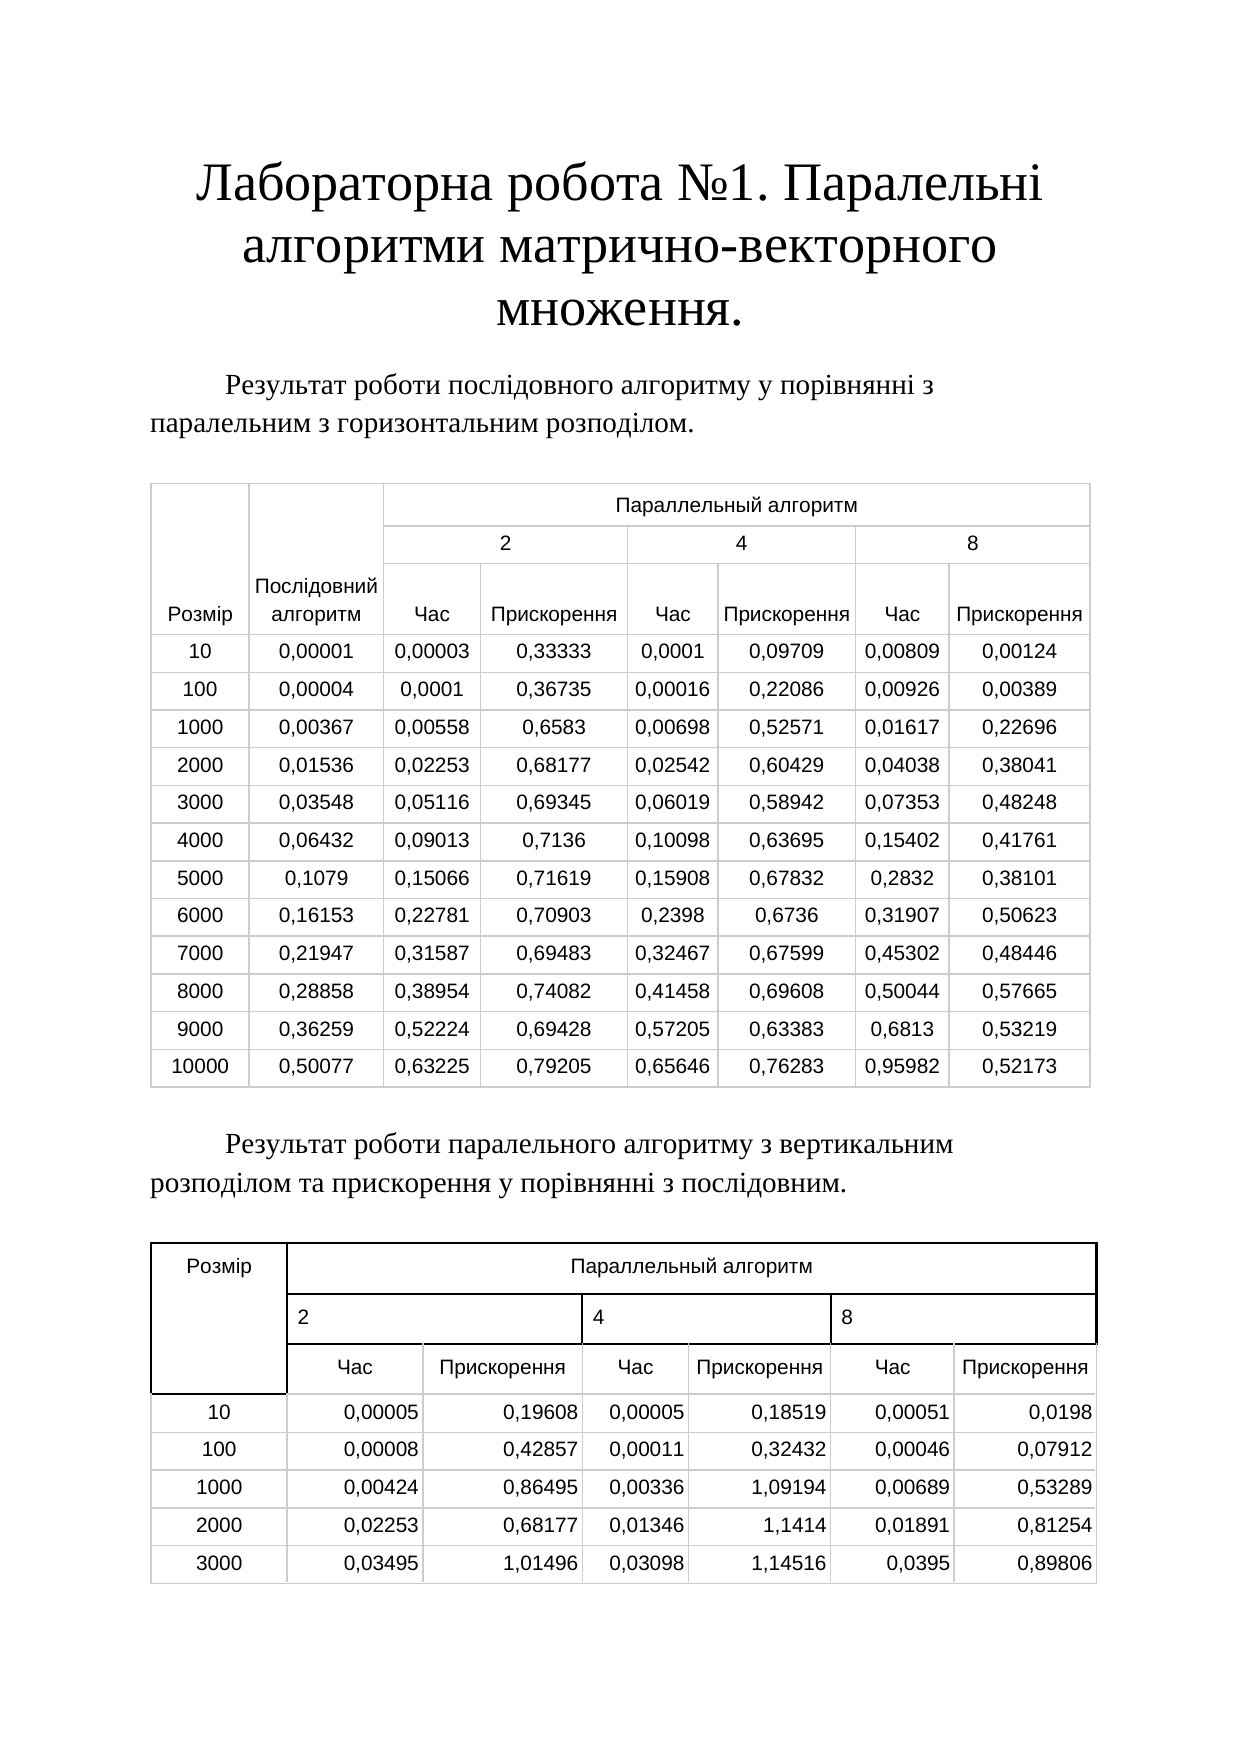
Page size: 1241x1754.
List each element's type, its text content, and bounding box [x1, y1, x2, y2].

table_cell 0,00367 [250, 711, 383, 747]
table_cell 0,7136 [481, 824, 627, 860]
table_cell 0,00389 [950, 673, 1089, 709]
table_cell 0,22781 [384, 899, 480, 935]
table_cell 0,70903 [481, 899, 627, 935]
table_cell 0,48248 [950, 786, 1089, 822]
table_cell 0,52224 [384, 1012, 480, 1048]
table_cell 5000 [152, 862, 248, 898]
table_cell Час [831, 1345, 953, 1393]
title Лабораторна робота №1. Паралельні алгоритми матрично-векторного множення. [150, 150, 1090, 337]
table_cell 0,57665 [950, 975, 1089, 1011]
table_cell 0,53219 [950, 1012, 1089, 1048]
table_cell 2 [288, 1295, 581, 1343]
table_cell 0,0001 [384, 673, 480, 709]
table_cell 0,15402 [856, 824, 948, 860]
table_cell 0,06432 [250, 824, 383, 860]
table_cell 0,36259 [250, 1012, 383, 1048]
table_cell Час [384, 564, 480, 634]
table_cell 0,69608 [719, 975, 855, 1011]
table_cell 0,41761 [950, 824, 1089, 860]
table_cell 1,01496 [424, 1546, 582, 1582]
table_cell 0,22086 [719, 673, 855, 709]
table_cell 1000 [152, 711, 248, 747]
table_cell Прискорення [481, 564, 627, 634]
table_header Послідовний алгоритм [250, 484, 383, 634]
table_cell 0,02253 [288, 1509, 422, 1545]
table_cell Час [628, 564, 717, 634]
table_cell 0,00016 [628, 673, 717, 709]
table_cell 0,63695 [719, 824, 855, 860]
table_cell Прискорення [424, 1345, 582, 1393]
table_cell 1000 [152, 1471, 286, 1507]
table_cell 0,00698 [628, 711, 717, 747]
table_cell 0,95982 [856, 1050, 948, 1086]
table_cell 0,03098 [583, 1546, 688, 1582]
table_cell 0,6813 [856, 1012, 948, 1048]
table_cell 0,67599 [719, 937, 855, 973]
table_cell 0,38954 [384, 975, 480, 1011]
table_cell 0,22696 [950, 711, 1089, 747]
table_cell 4 [628, 527, 855, 563]
table_cell 0,2398 [628, 899, 717, 935]
table_cell 0,10098 [628, 824, 717, 860]
table_cell 0,81254 [955, 1507, 1096, 1545]
table_cell 0,09013 [384, 824, 480, 860]
table_cell 0,16153 [250, 899, 383, 935]
table_cell 0,09709 [719, 635, 855, 671]
table_cell 0,58942 [719, 786, 855, 822]
table_cell 4000 [152, 824, 248, 860]
table_cell 0,52571 [719, 711, 855, 747]
table_cell 0,53289 [955, 1469, 1096, 1507]
table_cell 0,50077 [250, 1050, 383, 1086]
table_cell Час [288, 1345, 422, 1393]
table_cell 2000 [152, 1509, 286, 1545]
table_cell 8 [832, 1295, 1095, 1343]
table_cell 0,67832 [719, 862, 855, 898]
table_cell 0,36735 [481, 673, 627, 709]
table_cell 0,50623 [950, 899, 1089, 935]
table_cell 0,00046 [831, 1433, 953, 1469]
table_cell 1,14516 [689, 1546, 830, 1582]
table_cell 0,69483 [481, 937, 627, 973]
table_cell 10 [152, 1395, 286, 1432]
table_cell Прискорення [955, 1345, 1096, 1393]
table_cell 0,31907 [856, 899, 948, 935]
table_cell 0,02253 [384, 748, 480, 784]
table_cell 8 [856, 527, 1089, 563]
table_cell 0,42857 [424, 1433, 582, 1469]
table_cell 0,07912 [955, 1432, 1096, 1469]
table_cell 100 [152, 1433, 286, 1469]
table_cell 0,33333 [481, 635, 627, 671]
table_cell 0,68177 [481, 748, 627, 784]
table_cell 0,38041 [950, 748, 1089, 784]
table_cell 0,00005 [583, 1395, 688, 1432]
table_cell 9000 [152, 1012, 248, 1048]
table_cell 100 [152, 673, 248, 709]
table_cell 0,00558 [384, 711, 480, 747]
table_cell 0,32432 [689, 1433, 830, 1469]
table_cell 6000 [152, 899, 248, 935]
table_header Параллельный алгоритм [384, 484, 1089, 525]
text Результат роботи послідовного алгоритму у порівнянні з паралельним з горизонтальним розподілом. [150, 367, 1090, 439]
table_cell 0,57205 [628, 1012, 717, 1048]
table_cell 0,32467 [628, 937, 717, 973]
table_cell 0,6736 [719, 899, 855, 935]
table_cell 0,03548 [250, 786, 383, 822]
table_cell 0,71619 [481, 862, 627, 898]
table_cell 2 [384, 527, 627, 563]
table_cell Прискорення [950, 564, 1089, 634]
table_cell 0,07353 [856, 786, 948, 822]
table_cell 0,00336 [583, 1471, 688, 1507]
table_cell 0,04038 [856, 748, 948, 784]
table_cell 10000 [152, 1050, 248, 1086]
table_cell 0,0198 [955, 1393, 1096, 1432]
table_cell 0,86495 [424, 1471, 582, 1507]
table_cell 0,21947 [250, 937, 383, 973]
table_cell 7000 [152, 937, 248, 973]
table_cell 0,69428 [481, 1012, 627, 1048]
table_cell 0,69345 [481, 786, 627, 822]
table_cell 10 [152, 635, 248, 671]
table_cell 8000 [152, 975, 248, 1011]
table_cell 4 [583, 1295, 830, 1343]
table_cell 0,0001 [628, 635, 717, 671]
table_cell 2000 [152, 748, 248, 784]
table_cell 0,02542 [628, 748, 717, 784]
table_cell 0,15908 [628, 862, 717, 898]
table_cell 0,06019 [628, 786, 717, 822]
table_header Параллельный алгоритм [288, 1244, 1095, 1293]
table_cell 0,60429 [719, 748, 855, 784]
table_cell 0,00809 [856, 635, 948, 671]
table_cell 0,68177 [424, 1509, 582, 1545]
table_cell 0,00005 [288, 1395, 422, 1432]
table_cell 0,03495 [288, 1546, 422, 1582]
table_cell 0,45302 [856, 937, 948, 973]
table_cell 0,28858 [250, 975, 383, 1011]
table_cell 0,00008 [288, 1433, 422, 1469]
table_cell 0,18519 [689, 1395, 830, 1432]
table_cell 0,6583 [481, 711, 627, 747]
table_cell 0,00926 [856, 673, 948, 709]
table_header Розмір [152, 1244, 286, 1393]
table_cell 3000 [152, 786, 248, 822]
table_cell 0,00124 [950, 635, 1089, 671]
text Результат роботи паралельного алгоритму з вертикальним розподілом та прискорення у порівнянні з послідовним. [150, 1126, 1090, 1198]
table_cell 0,00424 [288, 1471, 422, 1507]
table_cell 1,1414 [689, 1509, 830, 1545]
table_cell 0,00051 [831, 1395, 953, 1432]
table_cell 1,09194 [689, 1471, 830, 1507]
table_cell 0,79205 [481, 1050, 627, 1086]
table_cell 0,38101 [950, 862, 1089, 898]
table_cell 0,0395 [831, 1546, 953, 1582]
table_cell 0,19608 [424, 1395, 582, 1432]
table_cell Час [856, 564, 948, 634]
table_cell 0,63225 [384, 1050, 480, 1086]
table_cell 3000 [152, 1546, 286, 1582]
table_cell 0,05116 [384, 786, 480, 822]
table_cell 0,65646 [628, 1050, 717, 1086]
table_cell 0,1079 [250, 862, 383, 898]
table_cell 0,00004 [250, 673, 383, 709]
table_cell 0,15066 [384, 862, 480, 898]
table_cell 0,00003 [384, 635, 480, 671]
table_cell 0,01891 [831, 1509, 953, 1545]
table_cell 0,00689 [831, 1471, 953, 1507]
table_cell 0,50044 [856, 975, 948, 1011]
table_cell 0,01346 [583, 1509, 688, 1545]
table_cell 0,48446 [950, 937, 1089, 973]
table_cell 0,63383 [719, 1012, 855, 1048]
table_cell 0,00001 [250, 635, 383, 671]
table_cell 0,76283 [719, 1050, 855, 1086]
table_cell Час [583, 1345, 688, 1393]
table_header Розмір [152, 484, 248, 634]
table_cell 0,74082 [481, 975, 627, 1011]
table_cell 0,41458 [628, 975, 717, 1011]
table_cell 0,01617 [856, 711, 948, 747]
table_cell 0,2832 [856, 862, 948, 898]
table_cell 0,89806 [955, 1545, 1096, 1582]
table_cell Прискорення [689, 1345, 830, 1393]
table_cell 0,31587 [384, 937, 480, 973]
table_cell 0,01536 [250, 748, 383, 784]
table_cell 0,52173 [950, 1050, 1089, 1086]
table_cell 0,00011 [583, 1433, 688, 1469]
table_cell Прискорення [719, 564, 855, 634]
